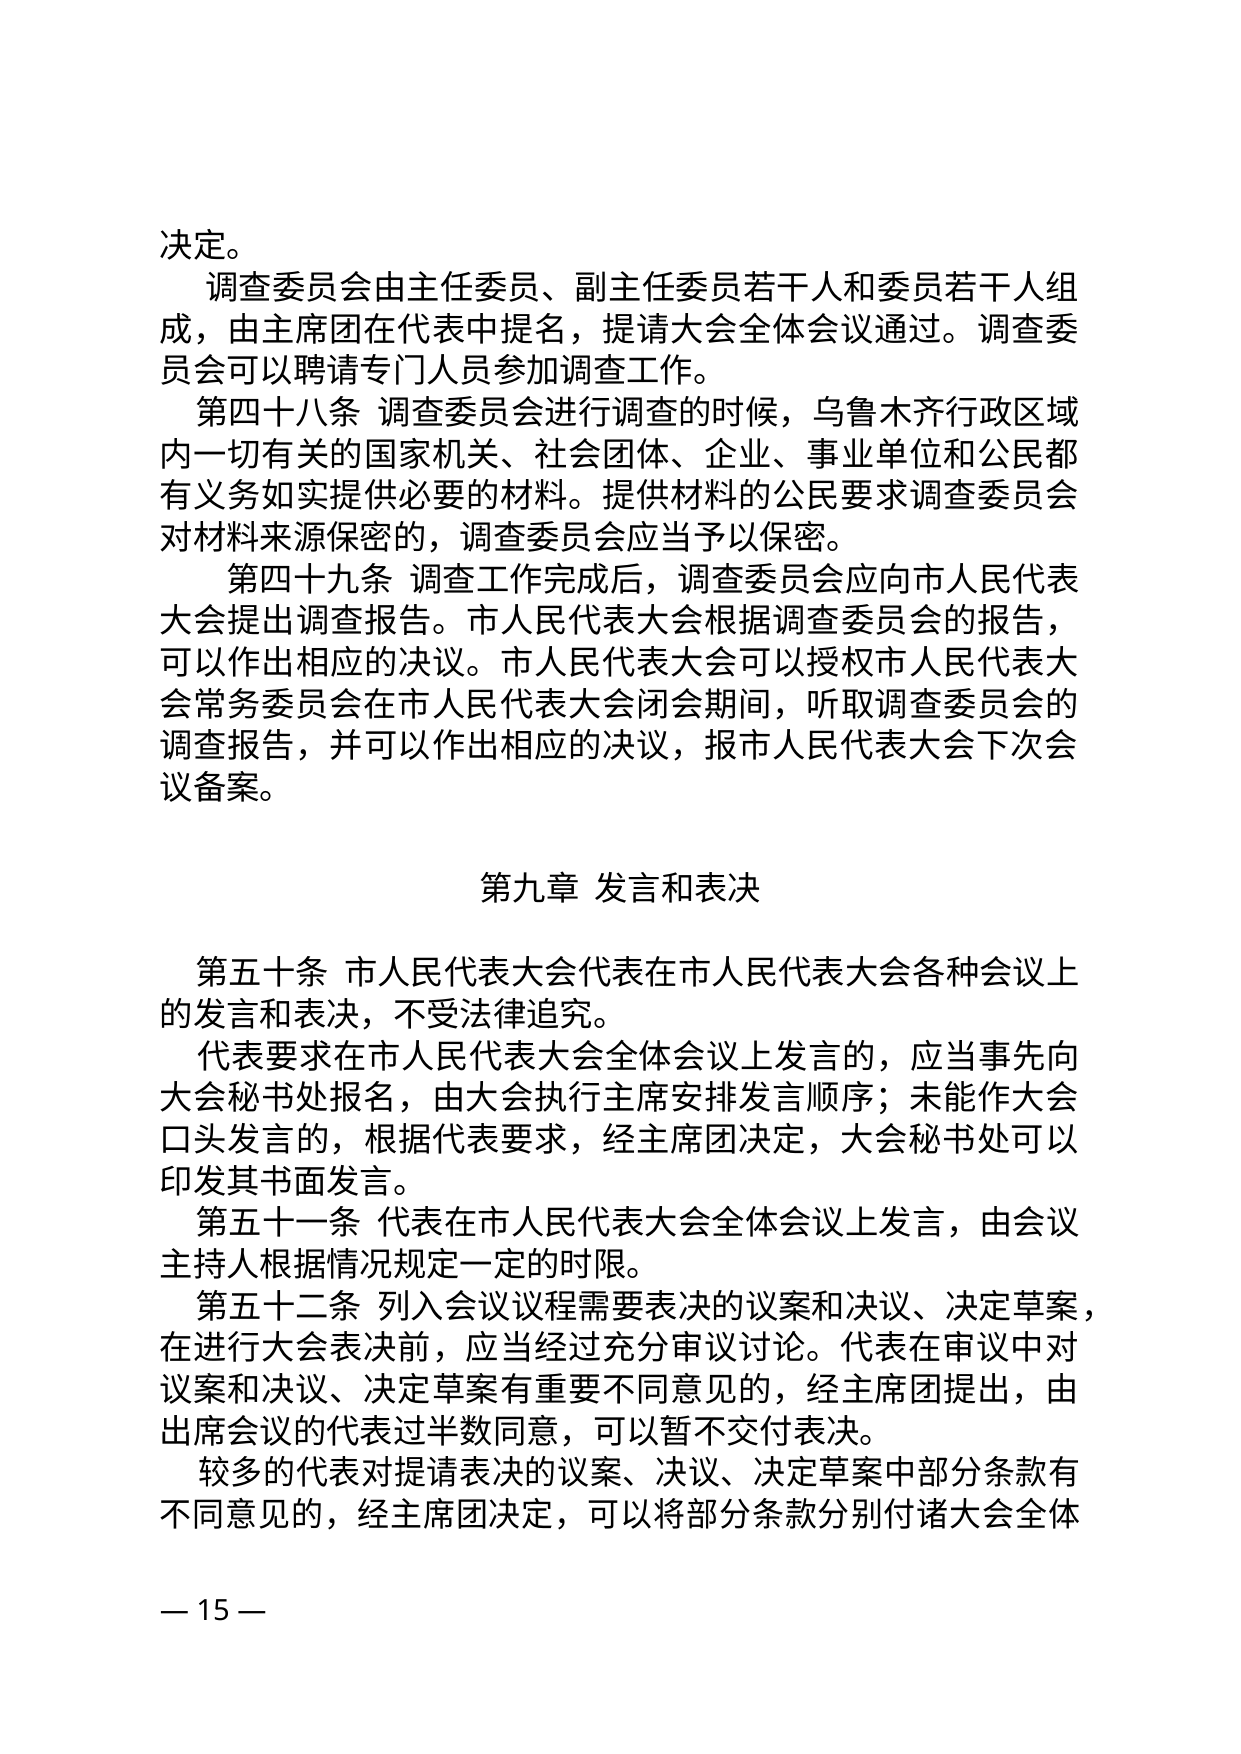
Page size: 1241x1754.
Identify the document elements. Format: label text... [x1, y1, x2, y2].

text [159, 1451, 1081, 1535]
text 代表要求在市人民代表大会全体会议上发言的，应当事先向大会秘书处报名，由大会执行主席安排发言顺序；未能作大会口头发言的，根据代表要求，经主席团决定，大会秘书处可以印发其书面发言。 [159, 1035, 1081, 1201]
text 第五十条 市人民代表大会代表在市人民代表大会各种会议上的发言和表决，不受法律追究。 [159, 951, 1081, 1035]
text 第五十二条 列入会议议程需要表决的议案和决议、决定草案，在进行大会表决前，应当经过充分审议讨论。代表在审议中对议案和决议、决定草案有重要不同意见的，经主席团提出，由出席会议的代表过半数同意，可以暂不交付表决。 [159, 1285, 1081, 1451]
text 第四十八条 调查委员会进行调查的时候，乌鲁木齐行政区域内一切有关的国家机关、社会团体、企业、事业单位和公民都有义务如实提供必要的材料。提供材料的公民要求调查委员会对材料来源保密的，调查委员会应当予以保密。 [159, 391, 1081, 558]
text 第九章 发言和表决 [159, 849, 1081, 910]
text 第五十一条 代表在市人民代表大会全体会议上发言，由会议主持人根据情况规定一定的时限。 [159, 1201, 1081, 1285]
text 第四十九条 调查工作完成后，调查委员会应向市人民代表大会提出调查报告。市人民代表大会根据调查委员会的报告，可以作出相应的决议。市人民代表大会可以授权市人民代表大会常务委员会在市人民代表大会闭会期间，听取调查委员会的调查报告，并可以作出相应的决议，报市人民代表大会下次会议备案。 [159, 558, 1081, 808]
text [159, 224, 1081, 266]
text 调查委员会由主任委员、副主任委员若干人和委员若干人组成，由主席团在代表中提名，提请大会全体会议通过。调查委员会可以聘请专门人员参加调查工作。 [159, 266, 1081, 391]
